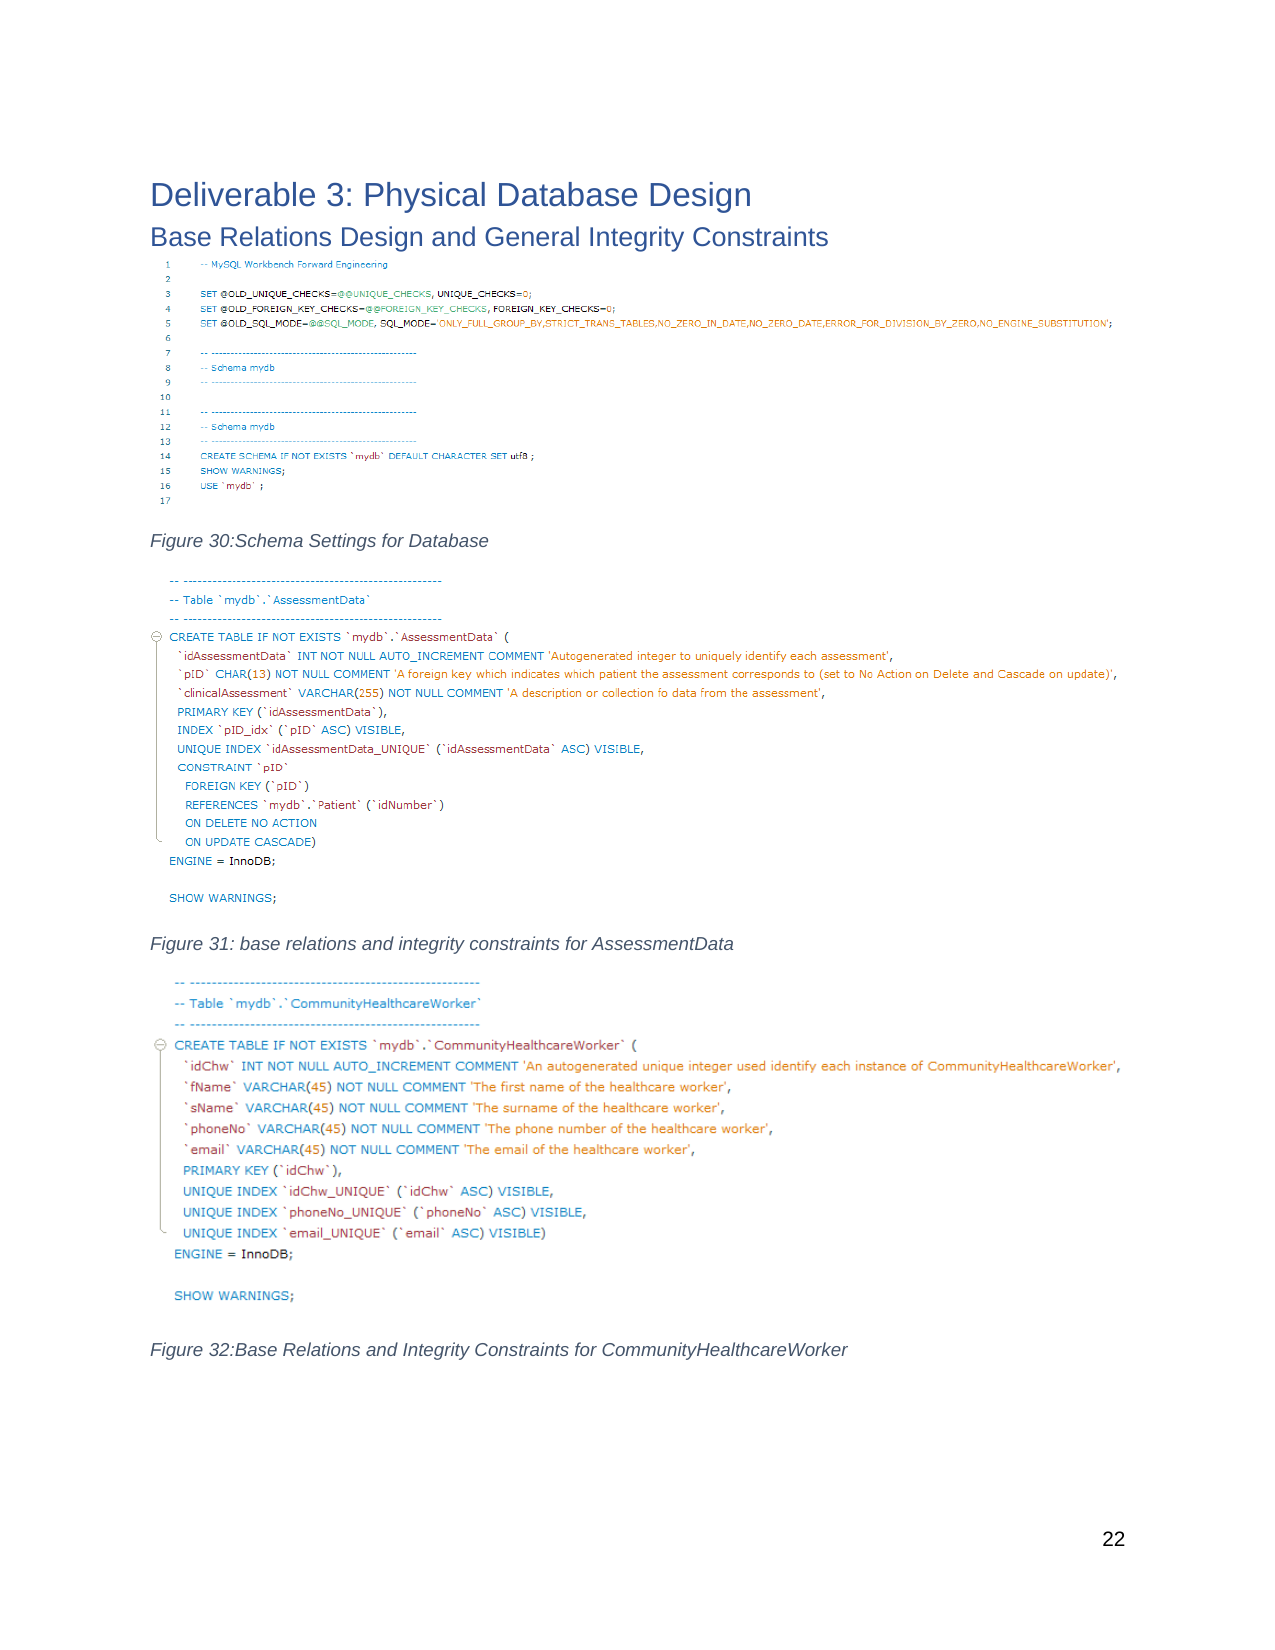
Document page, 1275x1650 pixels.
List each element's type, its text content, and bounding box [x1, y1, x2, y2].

picture [150, 571, 1125, 915]
picture [150, 254, 1125, 511]
picture [150, 975, 1125, 1321]
subtitle Deliverable 3: Physical Database Design [150, 175, 1125, 213]
subtitle Base Relations Design and General Integrity Constraints [150, 221, 1125, 252]
